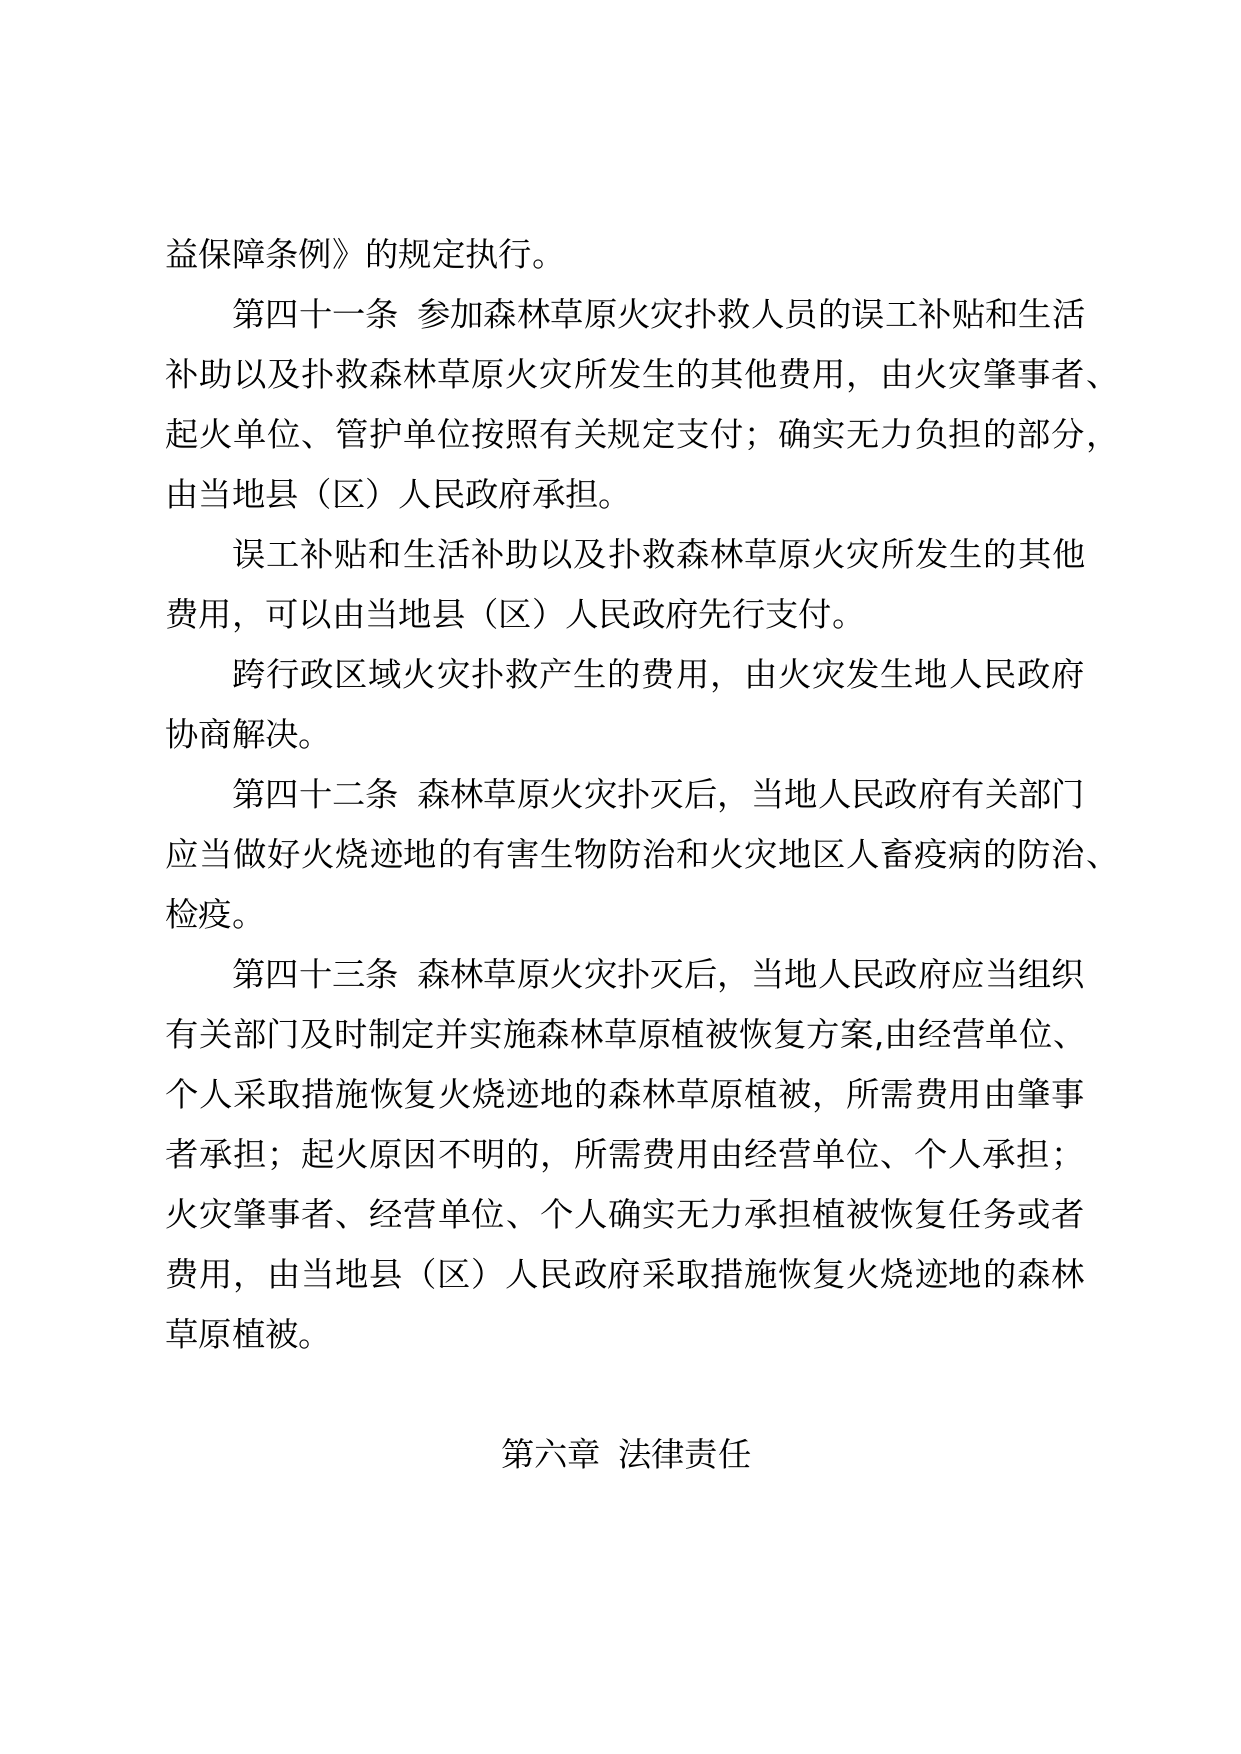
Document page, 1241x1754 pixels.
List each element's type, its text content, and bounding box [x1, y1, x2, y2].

text 第四十三条 森林草原火灾扑灭后，当地人民政府应当组织有关部门及时制定并实施森林草原植被恢复方案,由经营单位、个人采取措施恢复火烧迹地的森林草原植被，所需费用由肇事者承担；起火原因不明的，所需费用由经营单位、个人承担；火灾肇事者、经营单位、个人确实无力承担植被恢复任务或者费用，由当地县（区）人民政府采取措施恢复火烧迹地的森林草原植被。 [165, 938, 1087, 1358]
text 第四十二条 森林草原火灾扑灭后，当地人民政府有关部门应当做好火烧迹地的有害生物防治和火灾地区人畜疫病的防治、检疫。 [165, 758, 1087, 938]
text 跨行政区域火灾扑救产生的费用，由火灾发生地人民政府协商解决。 [165, 638, 1087, 758]
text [165, 218, 1087, 278]
text 误工补贴和生活补助以及扑救森林草原火灾所发生的其他费用，可以由当地县（区）人民政府先行支付。 [165, 518, 1087, 638]
text 第六章 法律责任 [165, 1418, 1087, 1478]
text 第四十一条 参加森林草原火灾扑救人员的误工补贴和生活补助以及扑救森林草原火灾所发生的其他费用，由火灾肇事者、起火单位、管护单位按照有关规定支付；确实无力负担的部分，由当地县（区）人民政府承担。 [165, 278, 1087, 518]
